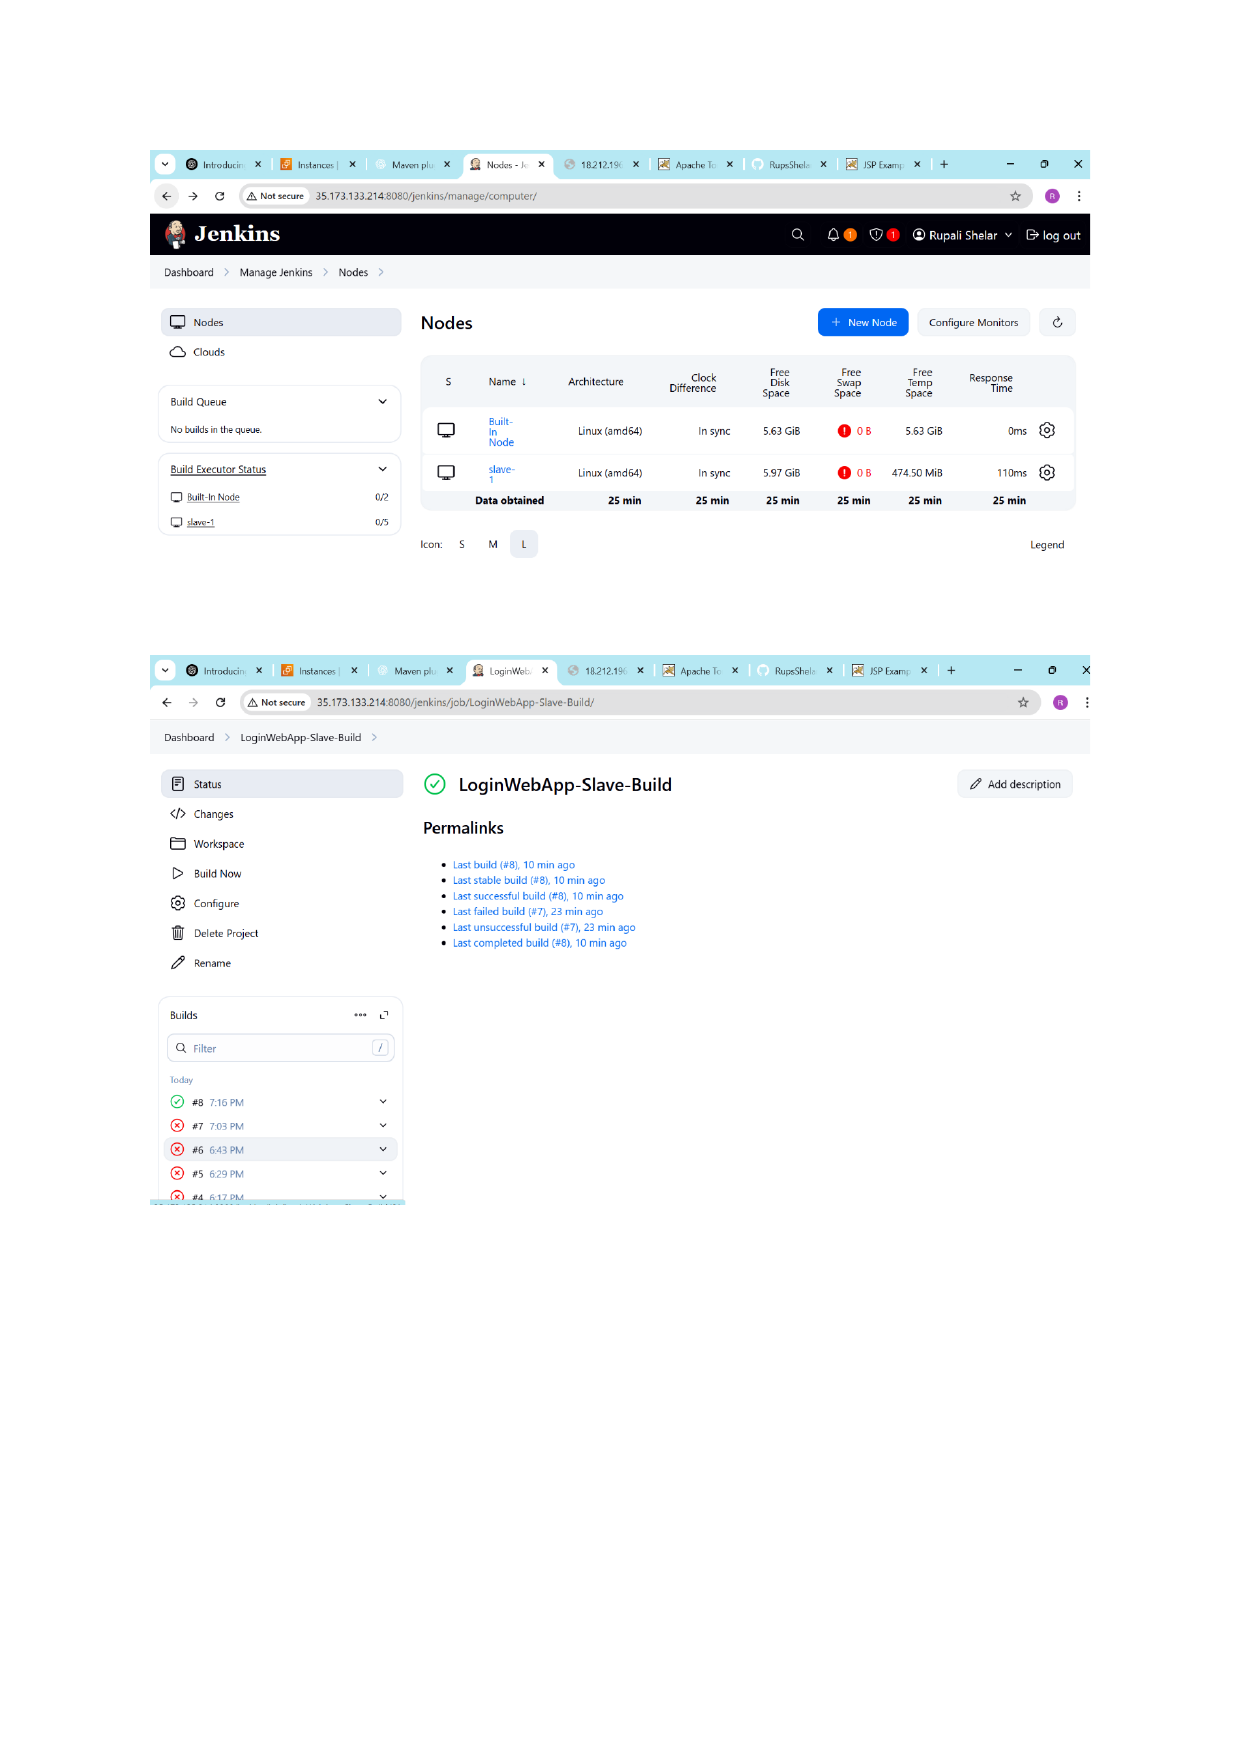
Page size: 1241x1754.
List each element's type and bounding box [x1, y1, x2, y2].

picture [150, 655, 1091, 1205]
picture [150, 150, 1091, 653]
